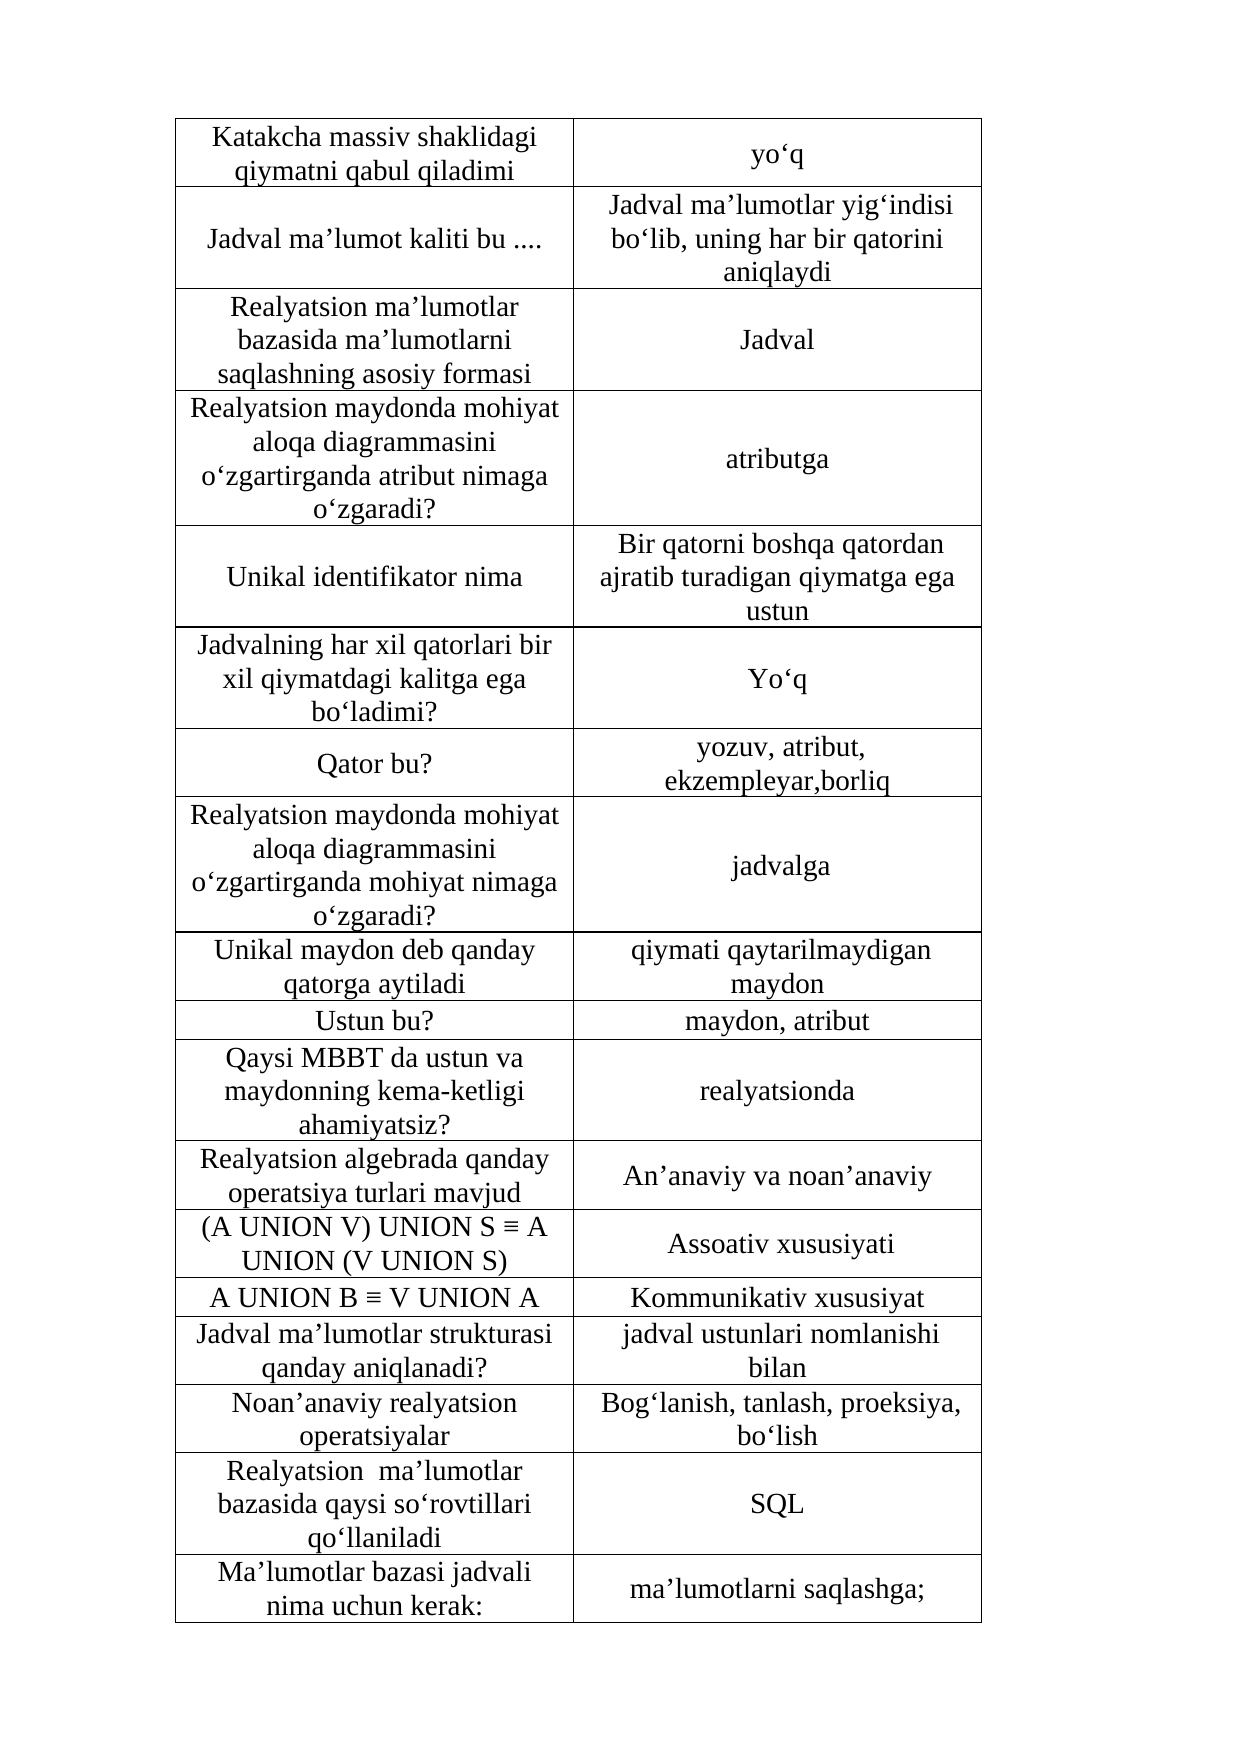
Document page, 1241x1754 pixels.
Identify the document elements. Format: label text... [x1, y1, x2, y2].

table_cell yozuv, atribut, ekzempleyar,borliq [574, 729, 981, 796]
table_cell qiymati qaytarilmaydigan maydon [574, 933, 981, 999]
table_cell Jadval ma’lumotlar yig‘indisi bo‘lib, uning har bir qatorini aniqlaydi [574, 187, 981, 288]
table_cell atributga [574, 391, 981, 525]
table_cell realyatsionda [574, 1040, 981, 1140]
table_cell An’anaviy va noan’anaviy [574, 1141, 981, 1208]
table_cell Qaysi MBBT da ustun va maydonning kema-ketligi ahamiyatsiz? [176, 1040, 573, 1140]
table_cell Realyatsion algebrada qanday operatsiya turlari mavjud [176, 1141, 573, 1208]
table_cell Realyatsion ma’lumotlar bazasida qaysi so‘rovtillari qo‘llaniladi [176, 1453, 573, 1553]
table_cell (A UNION V) UNION S ≡ A UNION (V UNION S) [176, 1210, 573, 1277]
table_cell Bir qatorni boshqa qatordan ajratib turadigan qiymatga ega ustun [574, 526, 981, 626]
table_cell Realyatsion ma’lumotlar bazasida ma’lumotlarni saqlashning asosiy formasi [176, 289, 573, 389]
table_cell maydon, atribut [574, 1001, 981, 1039]
table_cell Ma’lumotlar bazasi jadvali nima uchun kerak: [176, 1555, 573, 1622]
table_cell Assoativ xususiyati [574, 1210, 981, 1277]
table_cell Bog‘lanish, tanlash, proeksiya, bo‘lish [574, 1385, 981, 1452]
table_cell Realyatsion maydonda mohiyat aloqa diagrammasini o‘zgartirganda mohiyat nimaga o‘zgaradi? [176, 797, 573, 931]
table_cell Jadval ma’lumot kaliti bu .... [176, 187, 573, 288]
table_cell Kommunikativ xususiyat [574, 1278, 981, 1316]
table_cell Yo‘q [574, 628, 981, 728]
table_cell jadval ustunlari nomlanishi bilan [574, 1317, 981, 1384]
table_cell yo‘q [574, 119, 981, 186]
table_cell Unikal identifikator nima [176, 526, 573, 626]
table_cell Jadval [574, 289, 981, 389]
table_cell Ustun bu? [176, 1001, 573, 1039]
table_cell Qator bu? [176, 729, 573, 796]
table_cell SQL [574, 1453, 981, 1553]
table_cell Unikal maydon deb qanday qatorga aytiladi [176, 933, 573, 999]
table_cell Katakcha massiv shaklidagi qiymatni qabul qiladimi [176, 119, 573, 186]
table_cell ma’lumotlarni saqlashga; [574, 1555, 981, 1622]
table_cell A UNION B ≡ V UNION A [176, 1278, 573, 1316]
table_cell Noan’anaviy realyatsion operatsiyalar [176, 1385, 573, 1452]
table_cell Jadvalning har xil qatorlari bir xil qiymatdagi kalitga ega bo‘ladimi? [176, 628, 573, 728]
table_cell Jadval ma’lumotlar strukturasi qanday aniqlanadi? [176, 1317, 573, 1384]
table_cell jadvalga [574, 797, 981, 931]
table_cell Realyatsion maydonda mohiyat aloqa diagrammasini o‘zgartirganda atribut nimaga o‘zgaradi? [176, 391, 573, 525]
